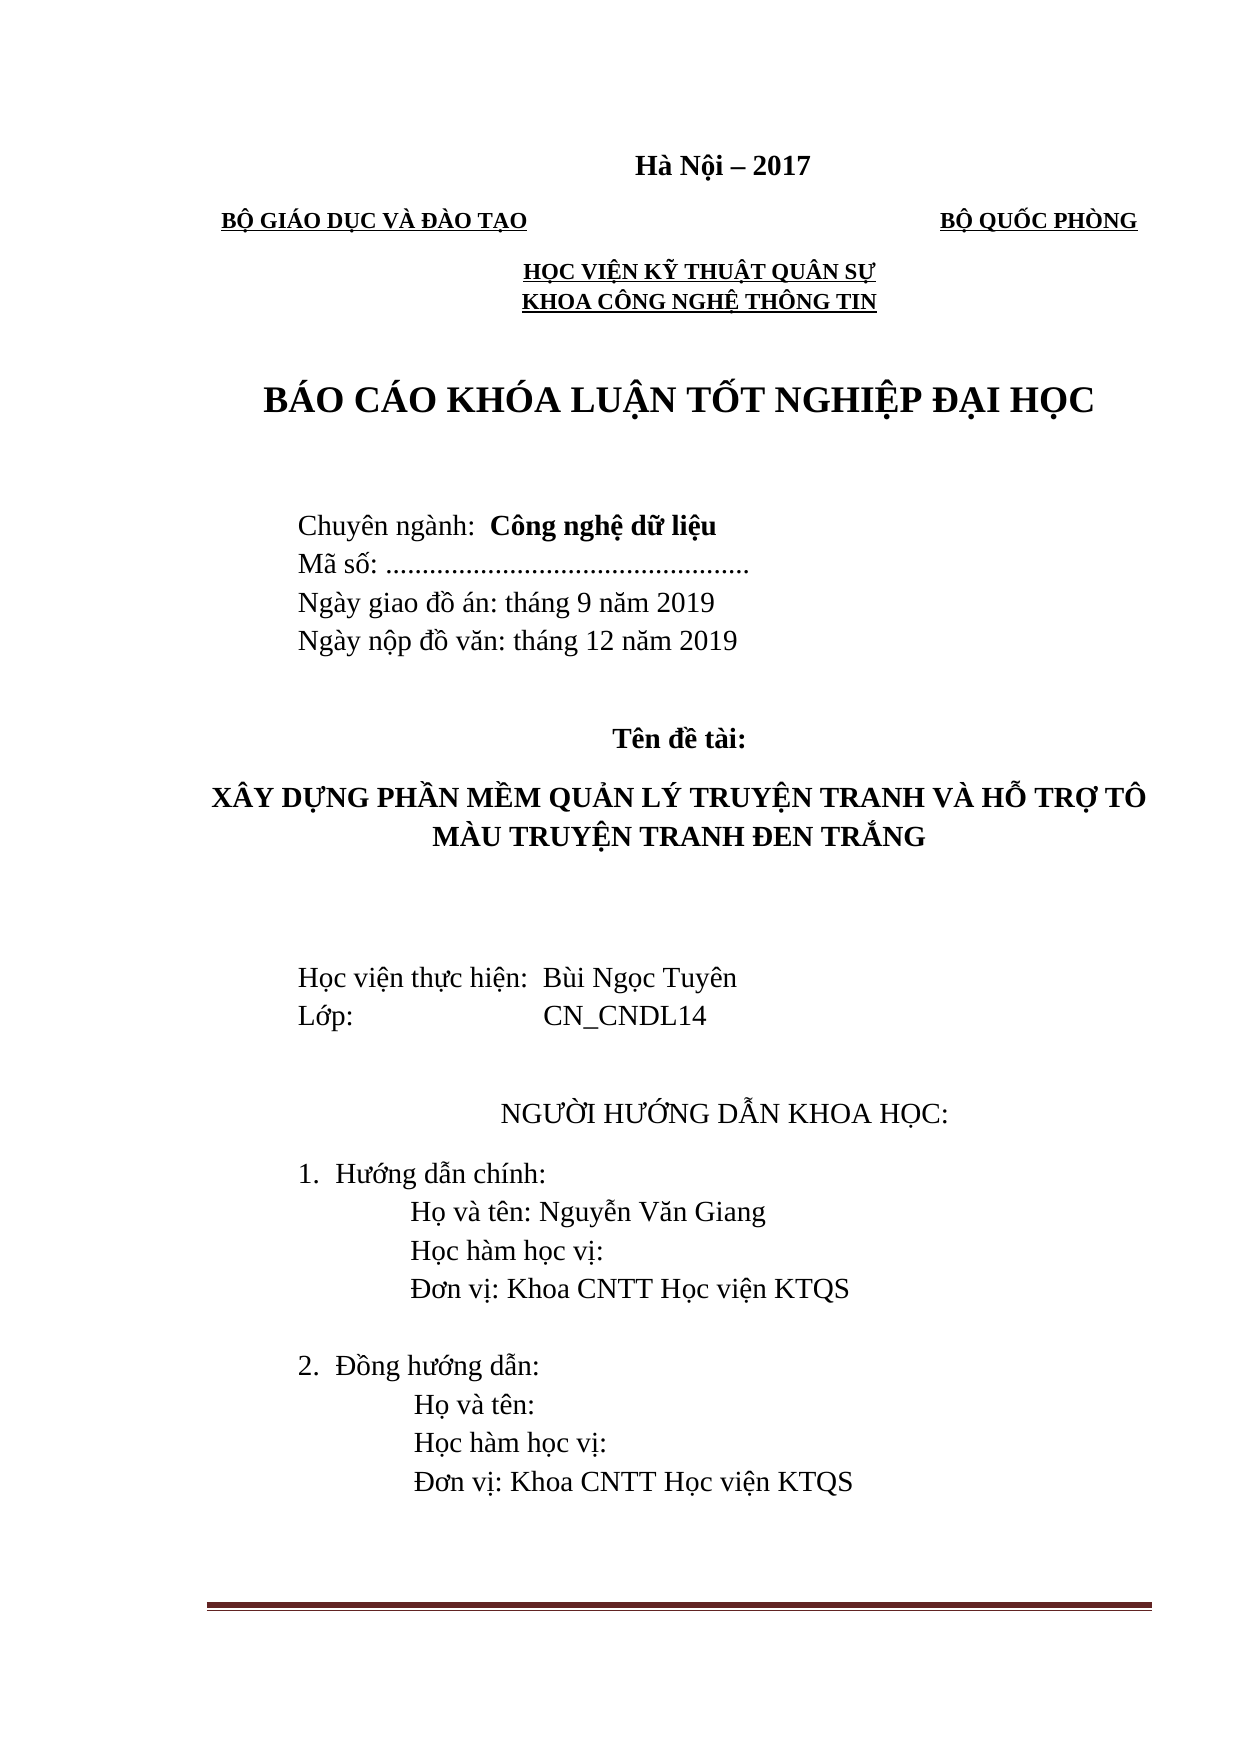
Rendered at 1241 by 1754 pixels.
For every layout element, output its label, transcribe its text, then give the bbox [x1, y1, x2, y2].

list Đồng hướng dẫn: [298, 1348, 1152, 1382]
list Đơn vị: Khoa CNTT Học viện KTQS [413, 1464, 1152, 1498]
text Mã số: .................................................. [298, 546, 1152, 580]
text Chuyên ngành: Công nghệ dữ liệu [298, 508, 1152, 541]
text Học viện thực hiện: Bùi Ngọc Tuyên [298, 960, 1152, 993]
text Hà Nội – 2017 [207, 148, 1152, 181]
list Hướng dẫn chính: [298, 1156, 1152, 1189]
text Đơn vị: Khoa CNTT Học viện KTQS [410, 1271, 1152, 1305]
text Tên đề tài: [207, 721, 1152, 755]
text BÁO CÁO KHÓA LUẬN TỐT NGHIỆP ĐẠI HỌC [207, 378, 1152, 421]
text Họ và tên: [413, 1387, 1152, 1421]
text Ngày nộp đồ văn: tháng 12 năm 2019 [298, 623, 1152, 657]
text XÂY DỰNG PHẦN MỀM QUẢN LÝ TRUYỆN TRANH VÀ HỖ TRỢ TÔ MÀU TRUYỆN TRANH ĐEN TRẮNG [207, 781, 1152, 853]
text BỘ GIÁO DỤC VÀ ĐÀO TẠO BỘ QUỐC PHÒNG [207, 207, 1152, 233]
text KHOA CÔNG NGHỆ THÔNG TIN [207, 288, 1152, 315]
text Họ và tên: Nguyễn Văn Giang [410, 1194, 1152, 1228]
list Học hàm học vị: [413, 1426, 1152, 1459]
text HỌC VIỆN KỸ THUẬT QUÂN SỰ [207, 258, 1152, 284]
text NGƯỜI HƯỚNG DẪN KHOA HỌC: [298, 1096, 1152, 1130]
text Ngày giao đồ án: tháng 9 năm 2019 [298, 585, 1152, 618]
text Lớp: CN_CNDL14 [298, 998, 1152, 1032]
text Học hàm học vị: [410, 1233, 1152, 1266]
